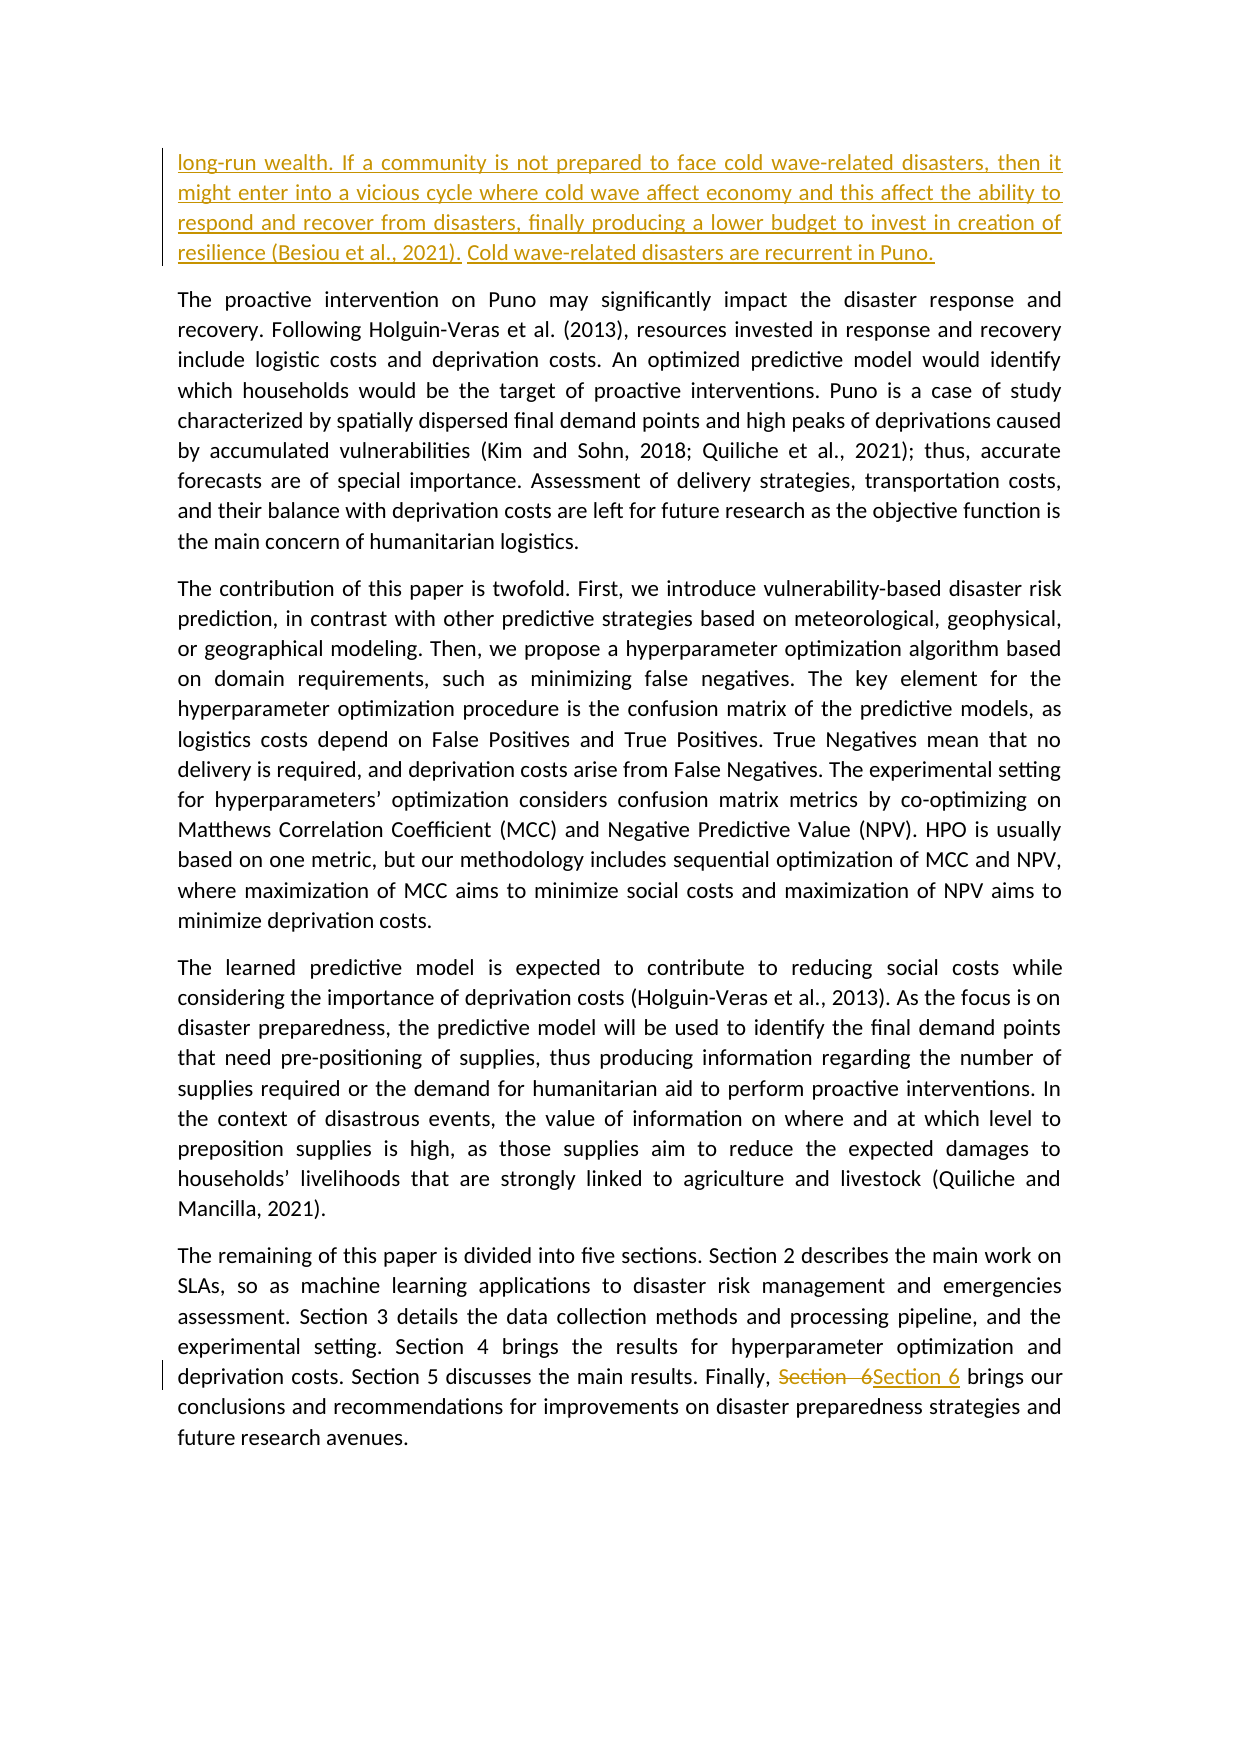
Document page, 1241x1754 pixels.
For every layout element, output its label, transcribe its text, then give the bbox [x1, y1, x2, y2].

text The contribution of this paper is twofold. First, we introduce vulnerability-based disaster risk prediction, in contrast with other predictive strategies based on meteorological, geophysical, or geographical modeling. Then, we propose a hyperparameter optimization algorithm based on domain requirements, such as minimizing false negatives. The key element for the hyperparameter optimization procedure is the confusion matrix of the predictive models, as logistics costs depend on False Positives and True Positives. True Negatives mean that no delivery is required, and deprivation costs arise from False Negatives. The experimental setting for hyperparameters’ optimization considers confusion matrix metrics by co-optimizing on Matthews Correlation Coefficient (MCC) and Negative Predictive Value (NPV). HPO is usually based on one metric, but our methodology includes sequential optimization of MCC and NPV, where maximization of MCC aims to minimize social costs and maximization of NPV aims to minimize deprivation costs. [177, 574, 1063, 934]
text esearch on proactive disaster risk reduction would greatly impact [177, 173, 1063, 202]
text The proactive intervention on Puno may significantly impact the disaster response and recovery. Following Holguin-Veras et al. (2013), resources invested in response and recovery include logistic costs and deprivation costs. An optimized predictive model would identify which households would be the target of proactive interventions. Puno is a case of study characterized by spatially dispersed final demand points and high peaks of deprivations caused by accumulated vulnerabilities (Kim and Sohn, 2018; Quiliche et al., 2021); thus, accurate forecasts are of special importance. Assessment of delivery strategies, transportation costs, and their balance with deprivation costs are left for future research as the objective function is the main concern of humanitarian logistics. [177, 285, 1063, 555]
text esearch on proactive disaster risk reduction would greatly impact [177, 148, 1063, 172]
text The learned predictive model is expected to contribute to reducing social costs while considering the importance of deprivation costs (Holguin-Veras et al., 2013). As the focus is on disaster preparedness, the predictive model will be used to identify the final demand points that need pre-positioning of supplies, thus producing information regarding the number of supplies required or the demand for humanitarian aid to perform proactive interventions. In the context of disastrous events, the value of information on where and at which level to preposition supplies is high, as those supplies aim to reduce the expected damages to households’ livelihoods that are strongly linked to agriculture and livestock (Quiliche and Mancilla, 2021). [177, 953, 1063, 1222]
text esearch on proactive disaster risk reduction would greatly impact [177, 203, 1063, 266]
text The remaining of this paper is divided into five sections. Section 2 describes the main work on SLAs, so as machine learning applications to disaster risk management and emergencies assessment. Section 3 details the data collection methods and processing pipeline, and the experimental setting. Section 4 brings the results for hyperparameter optimization and deprivation costs. Section 5 discusses the main results. Finally, brings our conclusions and recommendations for improvements on disaster preparedness strategies and future research avenues. [177, 1241, 1063, 1451]
